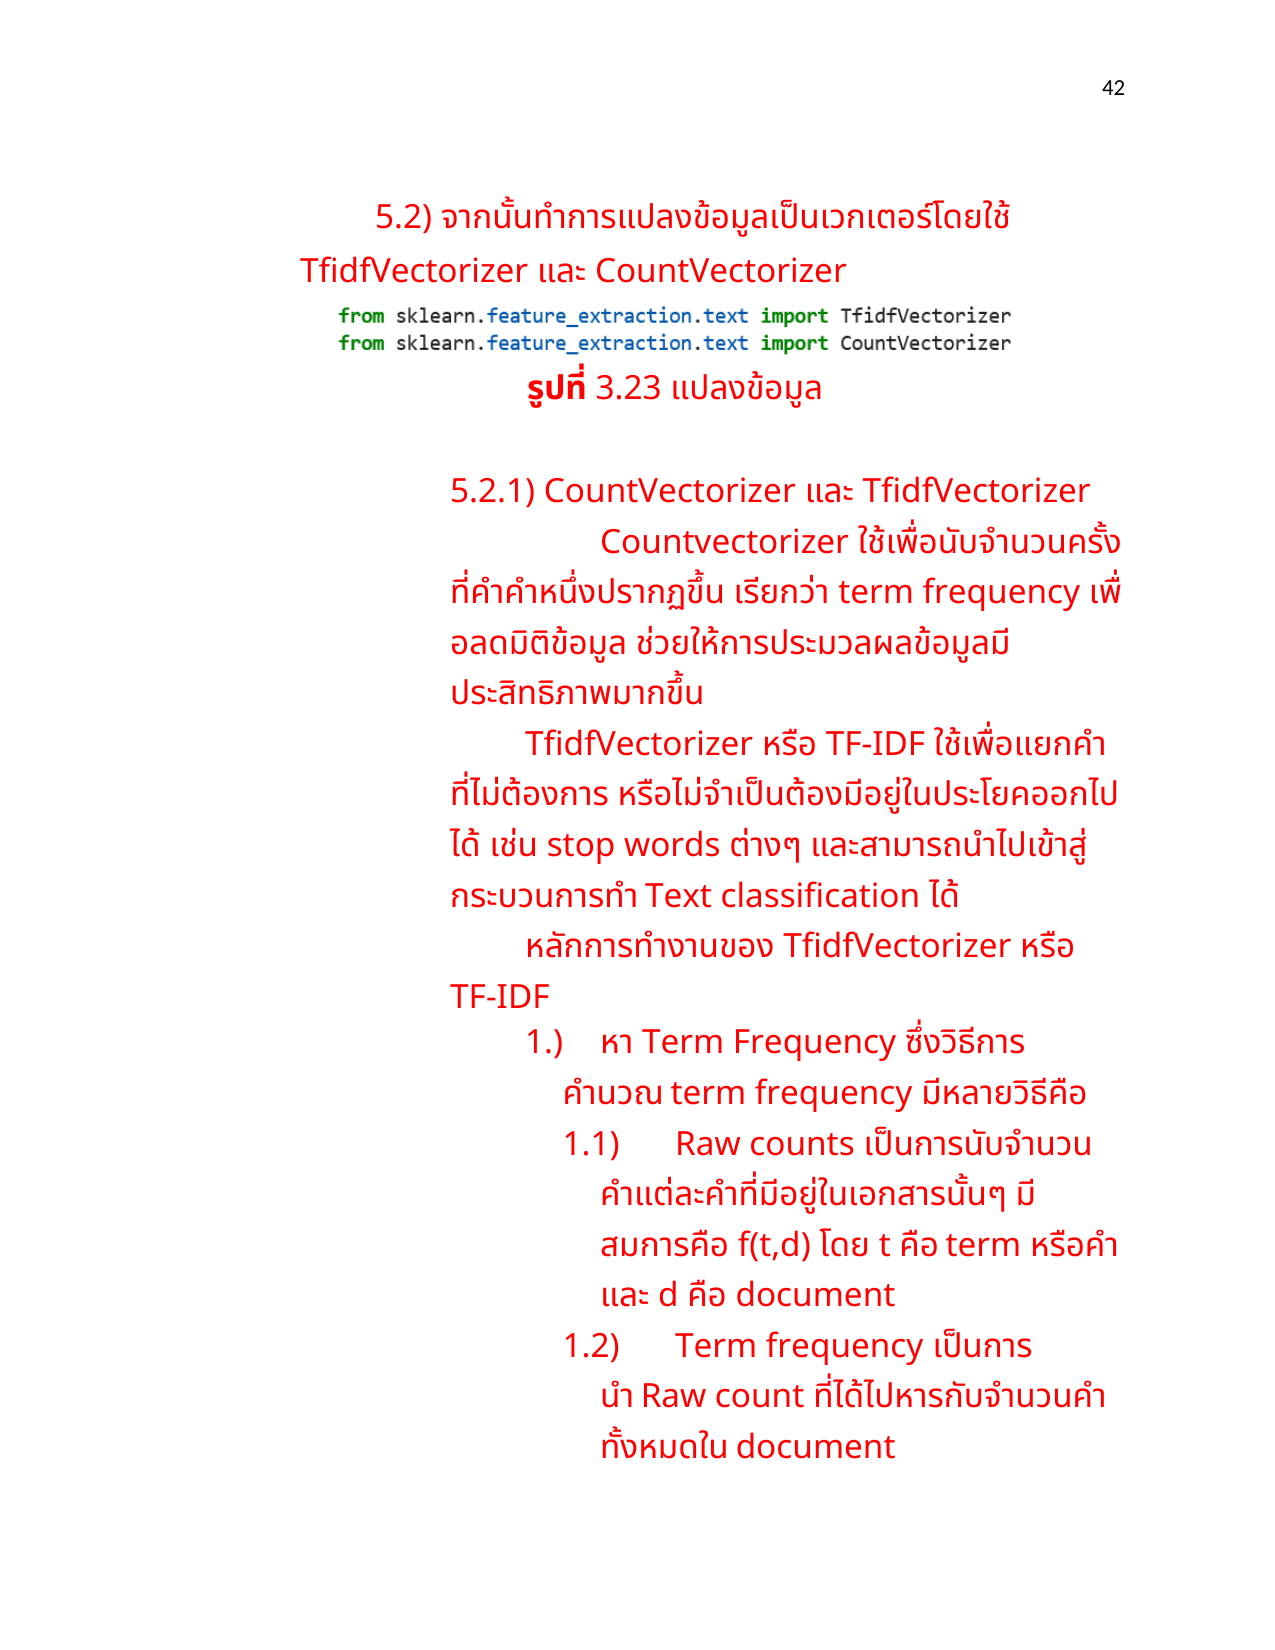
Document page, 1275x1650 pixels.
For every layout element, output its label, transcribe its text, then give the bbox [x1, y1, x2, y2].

list หา Term Frequency ซึ่งวิธีการคำนวณterm frequency มีหลายวิธีคือ [525, 1018, 1125, 1119]
text TfidfVectorizer หรือ TF-IDF ใช้เพื่อแยกคำที่ไม่ต้องการ หรือไม่จำเป็นต้องมีอยู่ในประโยคออกไปได้ เช่น stop words ต่างๆ และสามารถนำไปเข้าสู่กระบวนการทำText classification ได้ [450, 720, 1125, 922]
text รูปที่ 3.23 แปลงข้อมูล [225, 363, 1125, 414]
picture [333, 301, 1017, 362]
text 5.2) จากนั้นทำการแปลงข้อมูลเป็นเวกเตอร์โดยใช้ TfidfVectorizer และ CountVectorizer [300, 193, 1125, 298]
text หลักการทำงานของ TfidfVectorizer หรือ TF-IDF [450, 922, 1125, 1018]
text 5.2.1) CountVectorizer และ TfidfVectorizer Countvectorizer ใช้เพื่อนับจำนวนครั้งที่คำคำหนึ่งปรากฏขึ้น เรียกว่า term frequency เพื่อลดมิติข้อมูล ช่วยให้การประมวลผลข้อมูลมีประสิทธิภาพมากขึ้น [450, 467, 1125, 720]
list Term frequency เป็นการนำRaw count ที่ได้ไปหารกับจำนวนคำทั้งหมดในdocument [562, 1322, 1125, 1473]
list Raw counts เป็นการนับจำนวนคำแต่ละคำที่มีอยู่ในเอกสารนั้นๆ มีสมการคือ f(t,d) โดย t คือterm หรือคำ และ d คือ document [562, 1119, 1125, 1322]
